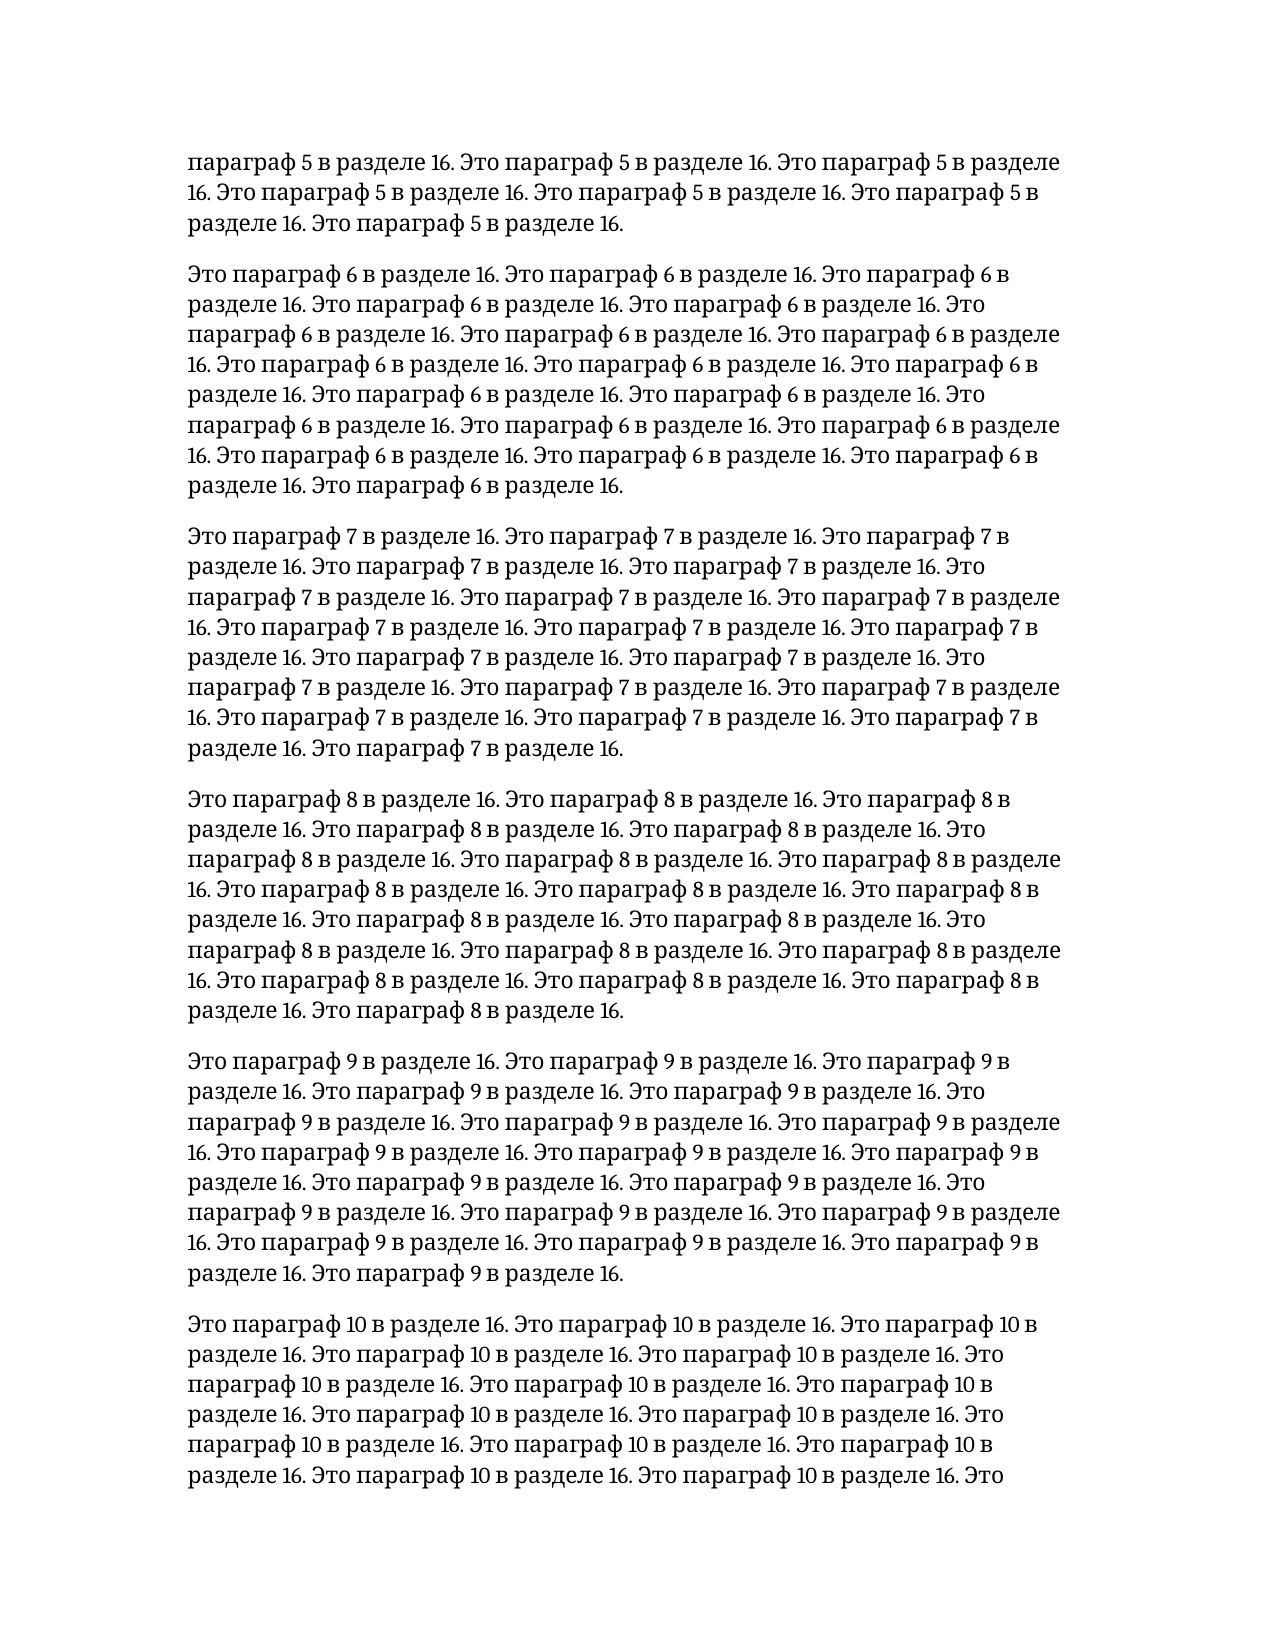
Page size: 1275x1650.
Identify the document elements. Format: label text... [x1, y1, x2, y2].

text Это параграф 9 в разделе 16. Это параграф 9 в разделе 16. Это параграф 9 в разделе 16. Это параграф 9 в разделе 16. Это параграф 9 в разделе 16. Это параграф 9 в разделе 16. Это параграф 9 в разделе 16. Это параграф 9 в разделе 16. Это параграф 9 в разделе 16. Это параграф 9 в разделе 16. Это параграф 9 в разделе 16. Это параграф 9 в разделе 16. Это параграф 9 в разделе 16. Это параграф 9 в разделе 16. Это параграф 9 в разделе 16. Это параграф 9 в разделе 16. Это параграф 9 в разделе 16. Это параграф 9 в разделе 16. Это параграф 9 в разделе 16. Это параграф 9 в разделе 16. [187, 1049, 1087, 1287]
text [187, 1311, 1087, 1489]
text Это параграф 8 в разделе 16. Это параграф 8 в разделе 16. Это параграф 8 в разделе 16. Это параграф 8 в разделе 16. Это параграф 8 в разделе 16. Это параграф 8 в разделе 16. Это параграф 8 в разделе 16. Это параграф 8 в разделе 16. Это параграф 8 в разделе 16. Это параграф 8 в разделе 16. Это параграф 8 в разделе 16. Это параграф 8 в разделе 16. Это параграф 8 в разделе 16. Это параграф 8 в разделе 16. Это параграф 8 в разделе 16. Это параграф 8 в разделе 16. Это параграф 8 в разделе 16. Это параграф 8 в разделе 16. Это параграф 8 в разделе 16. Это параграф 8 в разделе 16. [187, 786, 1087, 1024]
text Это параграф 7 в разделе 16. Это параграф 7 в разделе 16. Это параграф 7 в разделе 16. Это параграф 7 в разделе 16. Это параграф 7 в разделе 16. Это параграф 7 в разделе 16. Это параграф 7 в разделе 16. Это параграф 7 в разделе 16. Это параграф 7 в разделе 16. Это параграф 7 в разделе 16. Это параграф 7 в разделе 16. Это параграф 7 в разделе 16. Это параграф 7 в разделе 16. Это параграф 7 в разделе 16. Это параграф 7 в разделе 16. Это параграф 7 в разделе 16. Это параграф 7 в разделе 16. Это параграф 7 в разделе 16. Это параграф 7 в разделе 16. Это параграф 7 в разделе 16. [187, 524, 1087, 762]
text Это параграф 6 в разделе 16. Это параграф 6 в разделе 16. Это параграф 6 в разделе 16. Это параграф 6 в разделе 16. Это параграф 6 в разделе 16. Это параграф 6 в разделе 16. Это параграф 6 в разделе 16. Это параграф 6 в разделе 16. Это параграф 6 в разделе 16. Это параграф 6 в разделе 16. Это параграф 6 в разделе 16. Это параграф 6 в разделе 16. Это параграф 6 в разделе 16. Это параграф 6 в разделе 16. Это параграф 6 в разделе 16. Это параграф 6 в разделе 16. Это параграф 6 в разделе 16. Это параграф 6 в разделе 16. Это параграф 6 в разделе 16. Это параграф 6 в разделе 16. [187, 261, 1087, 499]
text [187, 150, 1087, 237]
